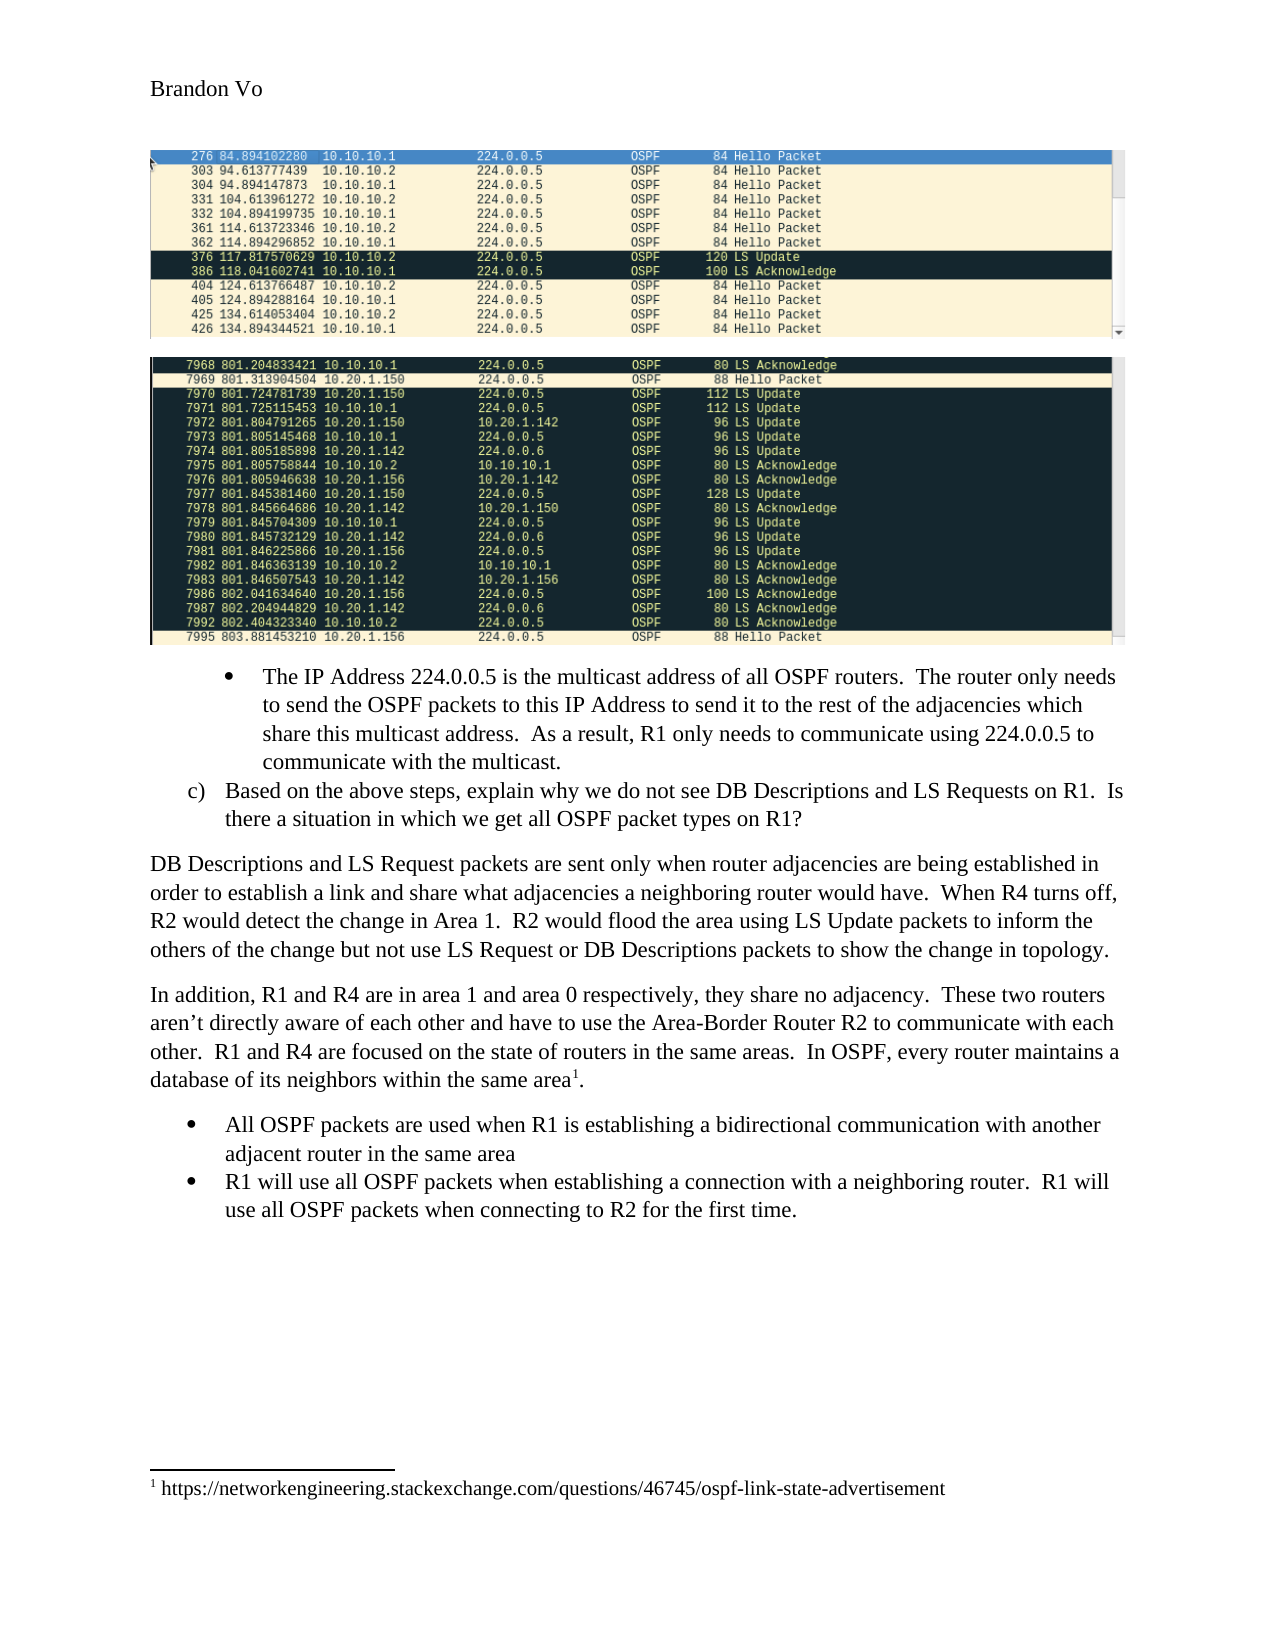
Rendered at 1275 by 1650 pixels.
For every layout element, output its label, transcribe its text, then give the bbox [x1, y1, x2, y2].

text DB Descriptions and LS Request packets are sent only when router adjacencies are being established in order to establish a link and share what adjacencies a neighboring router would have. When R4 turns off, R2 would detect the change in Area 1. R2 would flood the area using LS Update packets to inform the others of the change but not use LS Request or DB Descriptions packets to show the change in topology. [150, 850, 1125, 962]
list R1 will use all OSPF packets when establishing a connection with a neighboring router. R1 will use all OSPF packets when connecting to R2 for the first time. [187, 1168, 1125, 1223]
picture [150, 357, 1125, 645]
picture [150, 150, 1125, 339]
list The IP Address 224.0.0.5 is the multicast address of all OSPF routers. The router only needs to send the OSPF packets to this IP Address to send it to the rest of the adjacencies which share this multicast address. As a result, R1 only needs to communicate using 224.0.0.5 to communicate with the multicast. [225, 663, 1125, 775]
text In addition, R1 and R4 are in area 1 and area 0 respectively, they share no adjacency. These two routers aren’t directly aware of each other and have to use the Area-Border Router R2 to communicate with each other. R1 and R4 are focused on the state of routers in the same areas. In OSPF, every router maintains a database of its neighbors within the same area. [150, 981, 1125, 1092]
list Based on the above steps, explain why we do not see DB Descriptions and LS Requests on R1. Is there a situation in which we get all OSPF packet types on R1? [187, 777, 1125, 832]
list All OSPF packets are used when R1 is establishing a bidirectional communication with another adjacent router in the same area [187, 1111, 1125, 1166]
